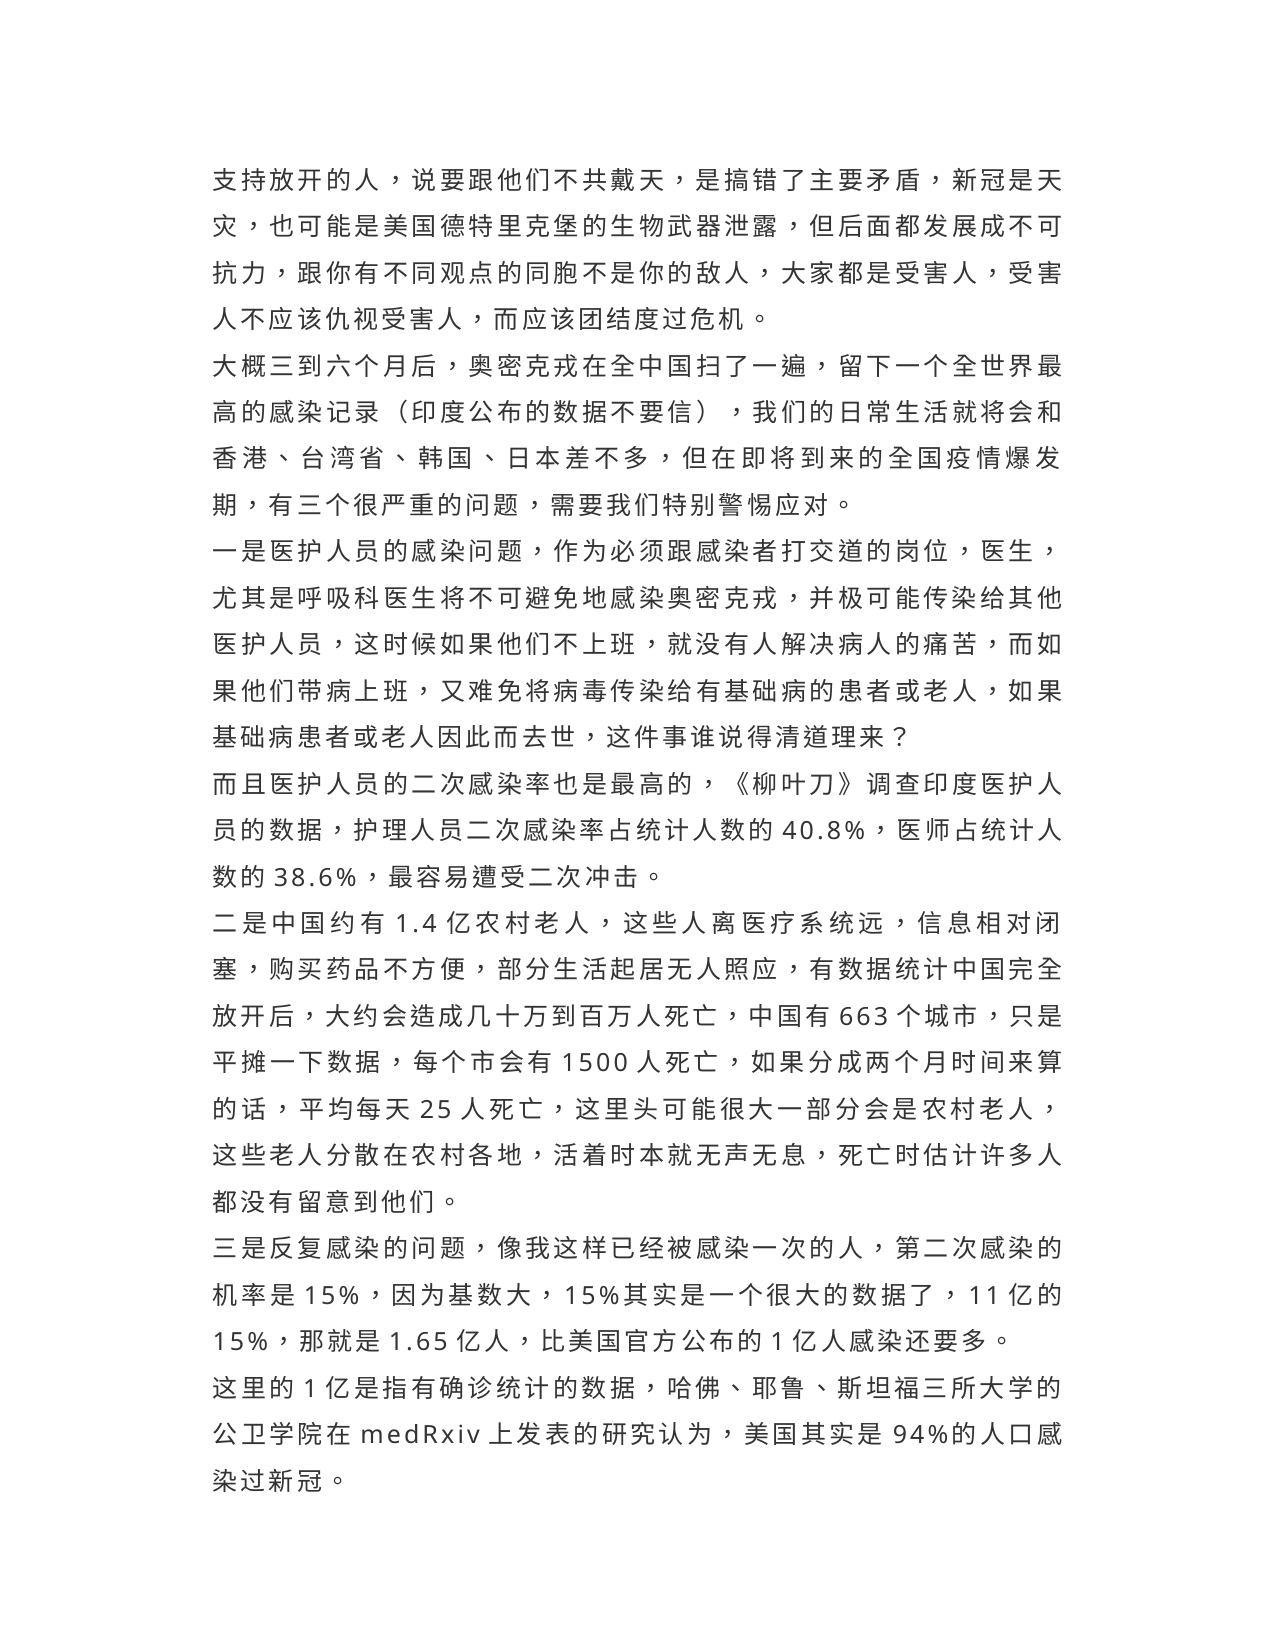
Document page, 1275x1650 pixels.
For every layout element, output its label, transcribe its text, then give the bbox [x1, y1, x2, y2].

text 大概三到六个月后，奥密克戎在全中国扫了一遍，留下一个全世界最高的感染记录（印度公布的数据不要信），我们的日常生活就将会和香港、台湾省、韩国、日本差不多，但在即将到来的全国疫情爆发期，有三个很严重的问题，需要我们特别警惕应对。 [212, 336, 1062, 522]
text 而且医护人员的二次感染率也是最高的，《柳叶刀》调查印度医护人员的数据，护理人员二次感染率占统计人数的40.8%，医师占统计人数的38.6%，最容易遭受二次冲击。 [212, 754, 1062, 893]
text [212, 150, 1062, 336]
text 这里的1亿是指有确诊统计的数据，哈佛、耶鲁、斯坦福三所大学的公卫学院在medRxiv上发表的研究认为，美国其实是94%的人口感染过新冠。 [212, 1358, 1062, 1497]
text 二是中国约有1.4亿农村老人，这些人离医疗系统远，信息相对闭塞，购买药品不方便，部分生活起居无人照应，有数据统计中国完全放开后，大约会造成几十万到百万人死亡，中国有663个城市，只是平摊一下数据，每个市会有1500人死亡，如果分成两个月时间来算的话，平均每天25人死亡，这里头可能很大一部分会是农村老人，这些老人分散在农村各地，活着时本就无声无息，死亡时估计许多人都没有留意到他们。 [212, 893, 1062, 1218]
text 一是医护人员的感染问题，作为必须跟感染者打交道的岗位，医生，尤其是呼吸科医生将不可避免地感染奥密克戎，并极可能传染给其他医护人员，这时候如果他们不上班，就没有人解决病人的痛苦，而如果他们带病上班，又难免将病毒传染给有基础病的患者或老人，如果基础病患者或老人因此而去世，这件事谁说得清道理来？ [212, 522, 1062, 754]
text 三是反复感染的问题，像我这样已经被感染一次的人，第二次感染的机率是15%，因为基数大，15%其实是一个很大的数据了，11亿的15%，那就是1.65亿人，比美国官方公布的1亿人感染还要多。 [212, 1218, 1062, 1358]
